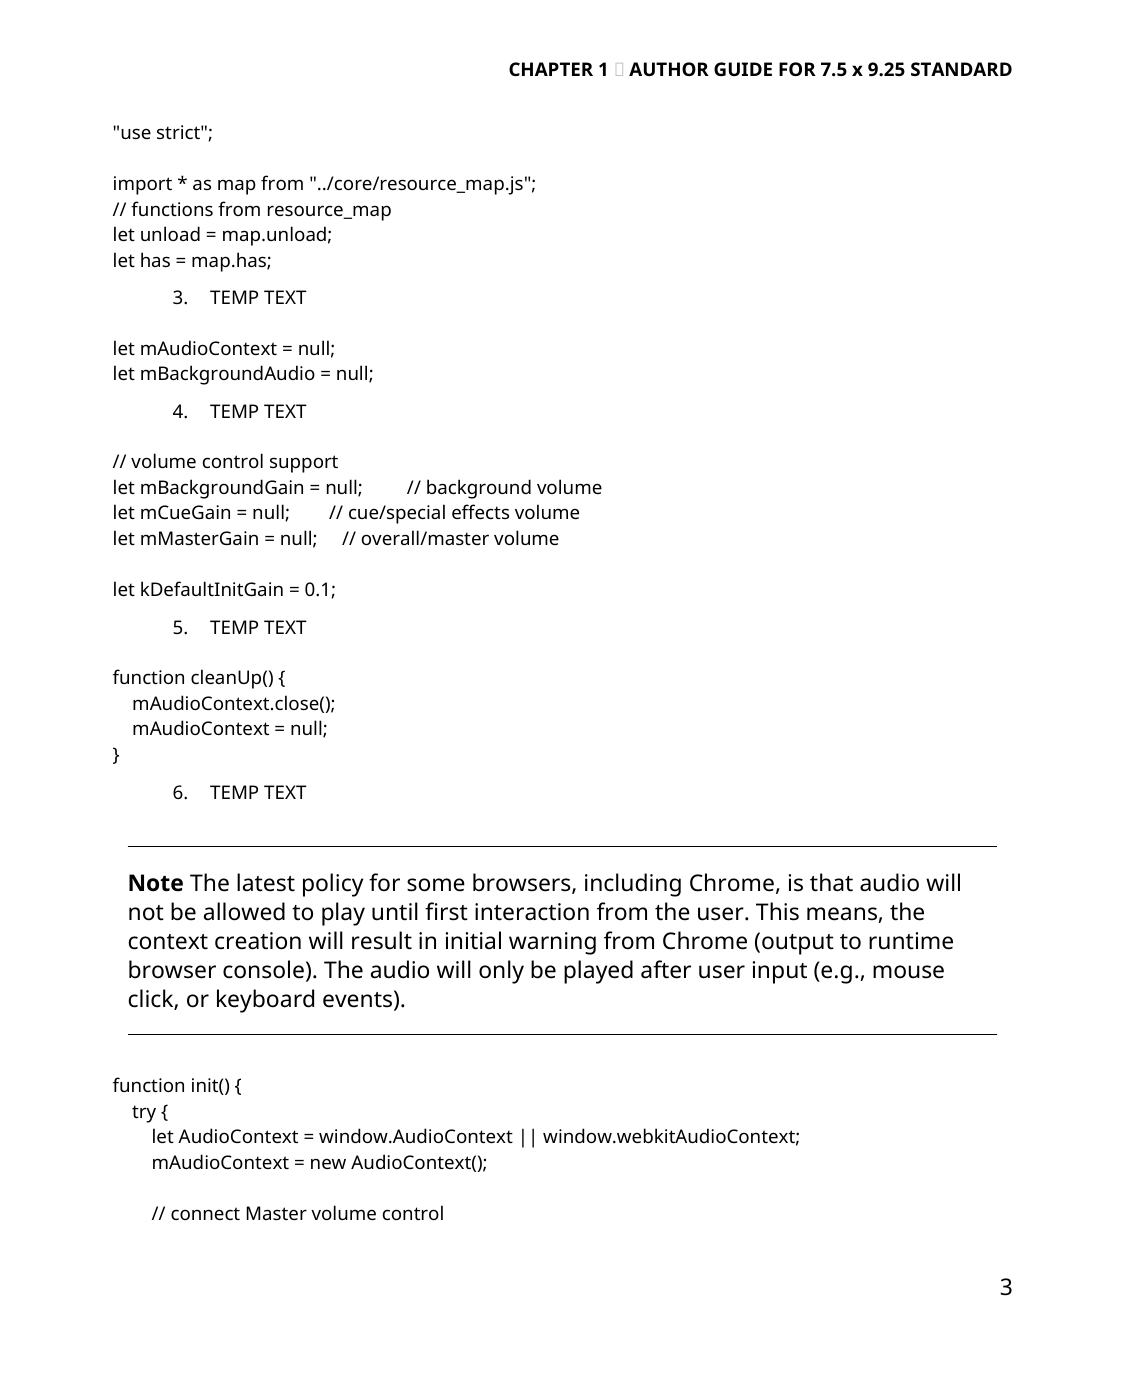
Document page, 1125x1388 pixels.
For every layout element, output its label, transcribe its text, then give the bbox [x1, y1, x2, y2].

text try { [112, 1098, 1012, 1124]
text import * as map from "../core/resource_map.js"; [112, 170, 1012, 196]
list TEMP TEXT [172, 285, 1012, 310]
text mAudioContext.close(); [112, 690, 1012, 715]
text function cleanUp() { [112, 664, 1012, 690]
text let unload = map.unload; [112, 221, 1012, 247]
list TEMP TEXT [172, 614, 1012, 640]
text let AudioContext = window.AudioContext || window.webkitAudioContext; [112, 1124, 1012, 1149]
text mAudioContext = new AudioContext(); [112, 1149, 1012, 1175]
list TEMP TEXT [172, 398, 1012, 424]
text // volume control support [112, 449, 1012, 474]
text let mBackgroundGain = null; // background volume [112, 474, 1012, 500]
text // connect Master volume control [112, 1200, 1012, 1226]
text let kDefaultInitGain = 0.1; [112, 576, 1012, 602]
text } [112, 741, 1012, 766]
text let mBackgroundAudio = null; [112, 361, 1012, 386]
text let has = map.has; [112, 247, 1012, 272]
text Note The latest policy for some browsers, including Chrome, is that audio will not be allowed to play until first interaction from the user. This means, the context creation will result in initial warning from Chrome (output to runtime browser console). The audio will only be played after user input (e.g., mouse click, or keyboard events). [127, 847, 997, 1035]
text let mAudioContext = null; [112, 335, 1012, 361]
text "use strict"; [112, 119, 1012, 145]
text function init() { [112, 1073, 1012, 1098]
text let mMasterGain = null; // overall/master volume [112, 525, 1012, 551]
text mAudioContext = null; [112, 715, 1012, 741]
text // functions from resource_map [112, 196, 1012, 221]
list TEMP TEXT [172, 779, 1012, 804]
text let mCueGain = null; // cue/special effects volume [112, 500, 1012, 525]
